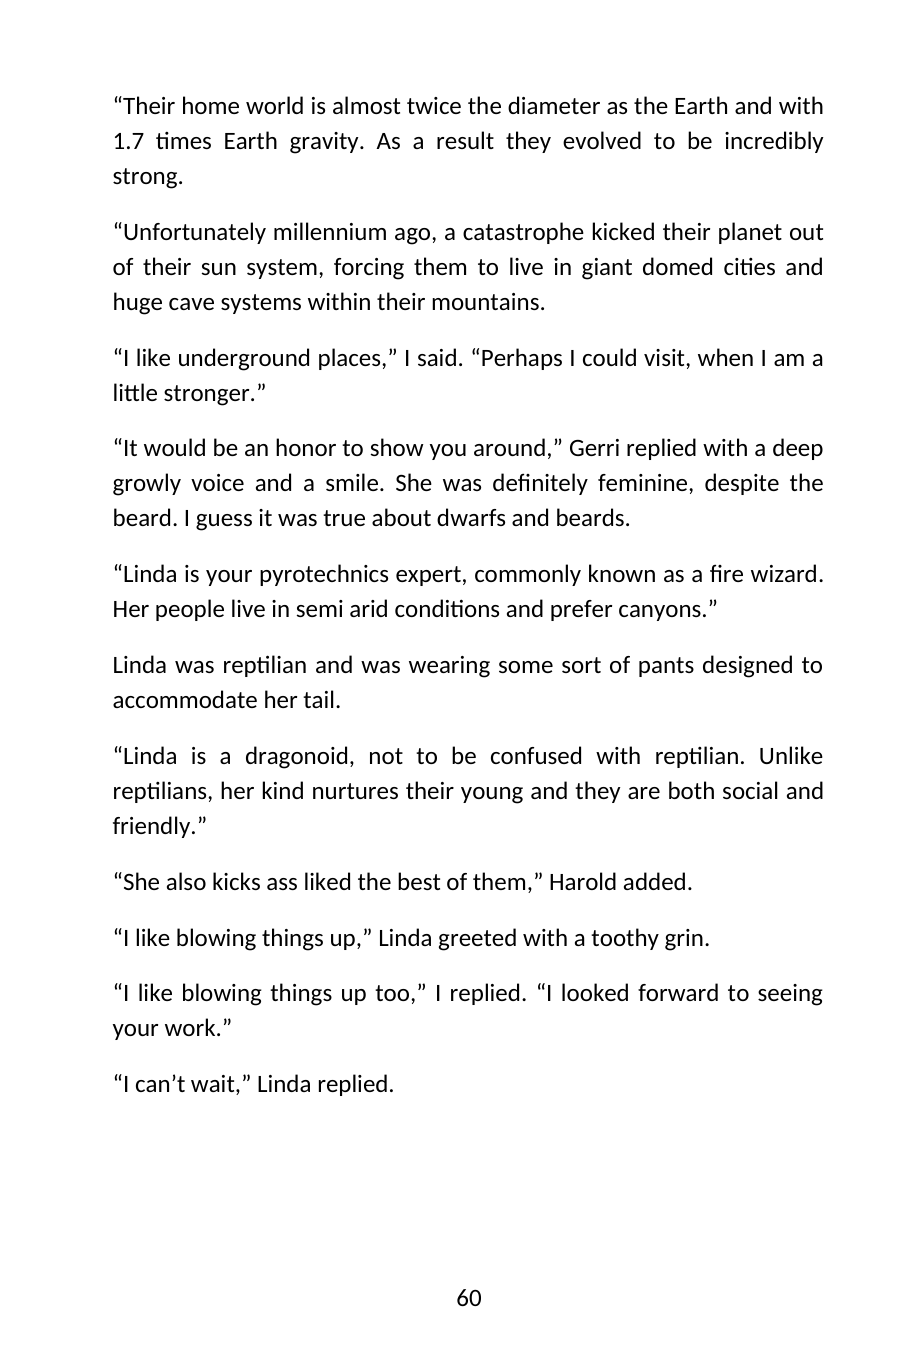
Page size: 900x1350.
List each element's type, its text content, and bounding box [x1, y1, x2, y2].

text “Linda is your pyrotechnics expert, commonly known as a fire wizard. Her people live in semi arid conditions and prefer canyons.” [112, 558, 825, 624]
text “Linda is a dragonoid, not to be confused with reptilian. Unlike reptilians, her kind nurtures their young and they are both social and friendly.” [112, 740, 825, 841]
text “I can’t wait,” Linda replied. [112, 1068, 825, 1099]
text “I like underground places,” I said. “Perhaps I could visit, when I am a little stronger.” [112, 342, 825, 407]
text “Their home world is almost twice the diameter as the Earth and with 1.7 times Earth gravity. As a result they evolved to be incredibly strong. [112, 90, 825, 191]
text “She also kicks ass liked the best of them,” Harold added. [112, 866, 825, 896]
text “I like blowing things up,” Linda greeted with a toothy grin. [112, 922, 825, 952]
text “I like blowing things up too,” I replied. “I looked forward to seeing your work.” [112, 977, 825, 1043]
text Linda was reptilian and was wearing some sort of pants designed to accommodate her tail. [112, 649, 825, 715]
text “It would be an honor to show you around,” Gerri replied with a deep growly voice and a smile. She was definitely feminine, despite the beard. I guess it was true about dwarfs and beards. [112, 432, 825, 533]
text “Unfortunately millennium ago, a catastrophe kicked their planet out of their sun system, forcing them to live in giant domed cities and huge cave systems within their mountains. [112, 216, 825, 316]
